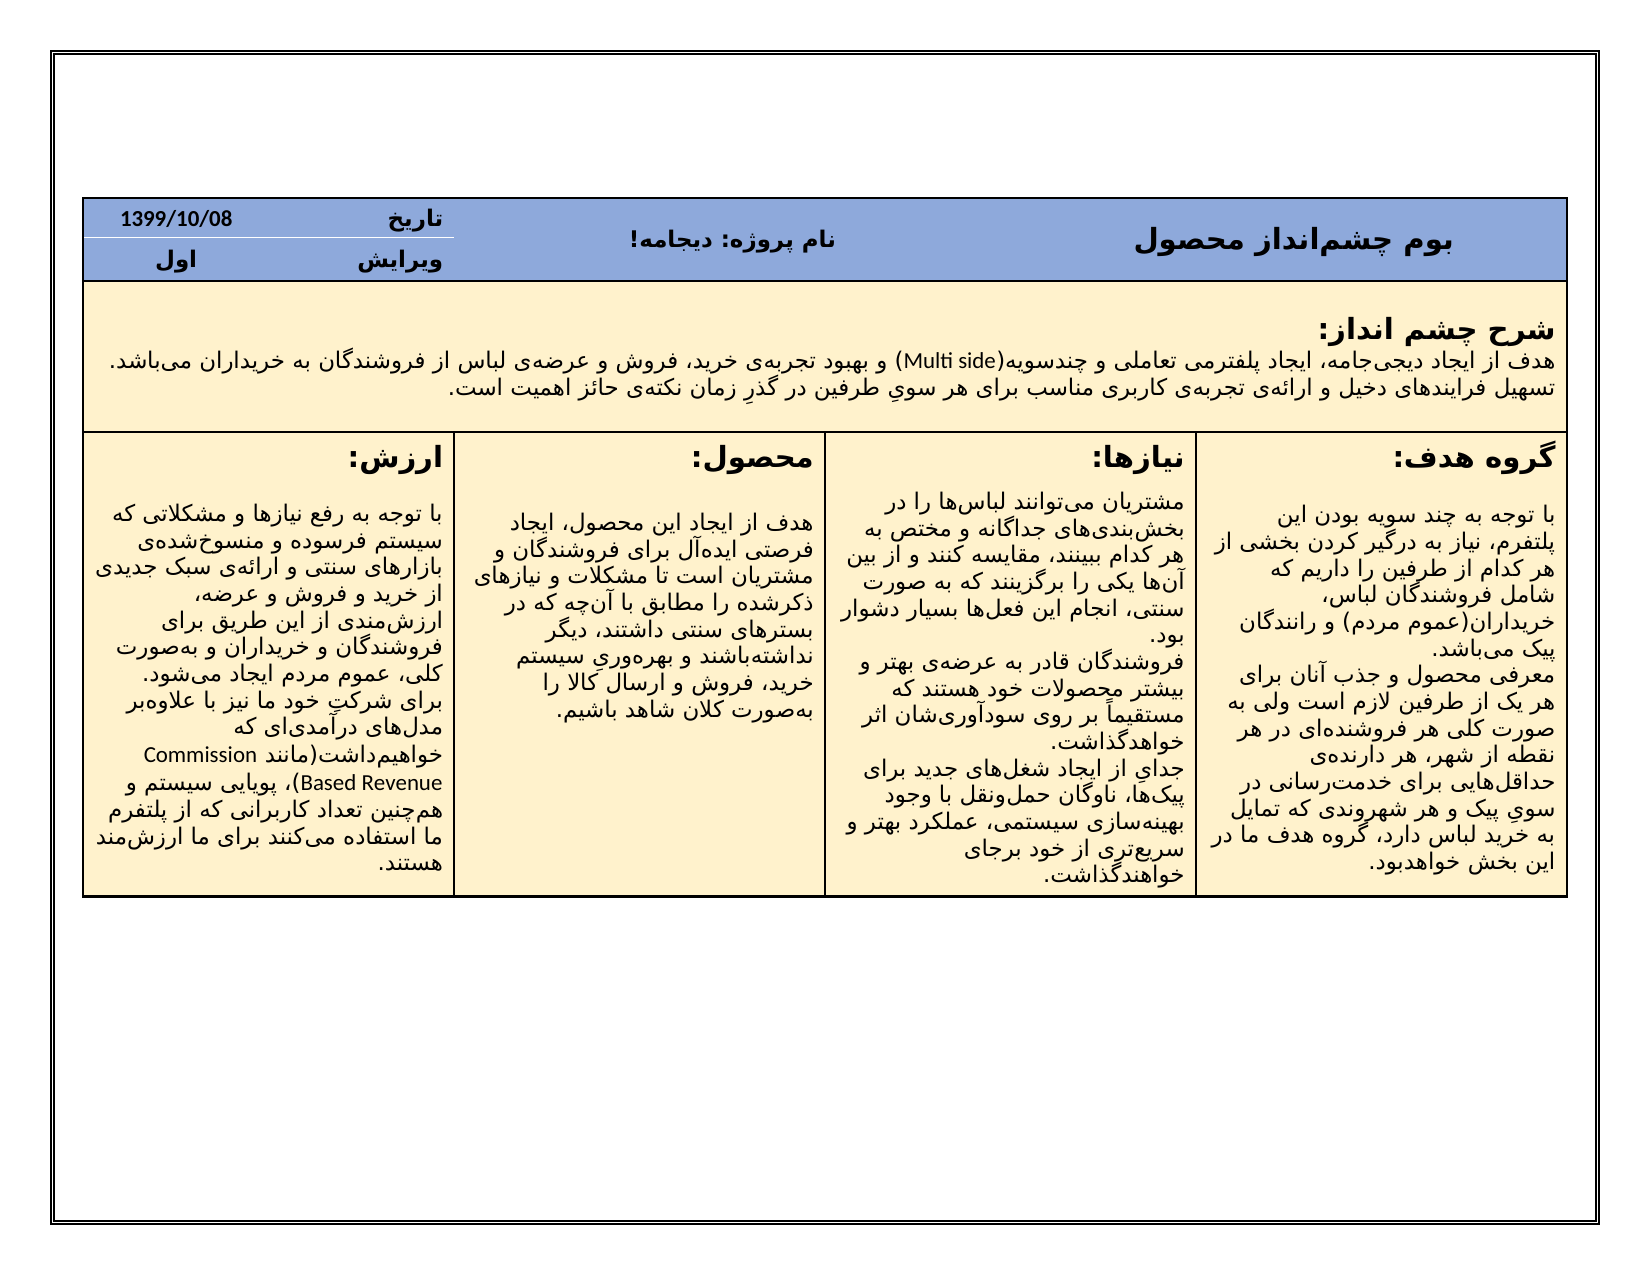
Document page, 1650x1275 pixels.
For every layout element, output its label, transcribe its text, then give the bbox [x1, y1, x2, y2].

table_cell محصول: [455, 433, 824, 481]
table_cell با توجه به چند سویه بودن این پلتفرم، نیاز به درگیر کردن بخشی از هر کدام از طرفین را داریم که شامل فروشندگان لباس، خریداران(عموم مردم) و رانندگان پیک می‌باشد. معرفی محصول و جذب آنان برای هر یک از طرفین لازم است ولی به صورت کلی هر فروشنده‌ای در هر نقطه از شهر، هر دارنده‌ی حداقل‌هایی برای خدمت‌رسانی در سویِ پیک و هر شهروندی که تمایل به خرید لباس دارد، گروه هدف ما در این بخش خواهدبود. [1197, 481, 1566, 895]
table_cell هدف از ایجاد این محصول، ایجاد فرصتی ایده‌آل برای فروشندگان و مشتریان است تا مشکلات و نیازهای ذکرشده را مطابق با آن‌چه که در بسترهای سنتی داشتند، دیگر نداشته‌باشند و بهره‌وریِ سیستم خرید، فروش و ارسال کالا را به‌صورت کلان شاهد باشیم. [455, 481, 824, 895]
table_header 1399/10/08 [84, 199, 269, 237]
table_cell گروه هدف: [1197, 433, 1566, 481]
table_cell با توجه به رفع نیازها و مشکلاتی که سیستم فرسوده و منسوخ‌شده‌ی بازارهای سنتی و ارائه‌ی سبک جدیدی از خرید و فروش و عرضه، ارزش‌مندی از این طریق برای فروشندگان و خریداران و به‌صورت کلی، عموم مردم ایجاد می‌شود. برای شرکتِ خود ما نیز با علاوه‌بر مدل‌های درآمدی‌ای که خواهیم‌داشت(مانند Commission Based Revenue)، پویایی سیستم و هم‌چنین تعداد کاربرانی که از پلتفرم ما استفاده می‌کنند برای ما ارزش‌مند هستند. [84, 481, 453, 895]
table_cell نیازها: [826, 433, 1195, 481]
table_cell ویرایش [269, 238, 454, 280]
table_header بوم چشم‌انداز محصول [1010, 199, 1566, 280]
table_cell اول [84, 238, 269, 280]
table_header تاریخ [269, 199, 454, 237]
table_cell ارزش: [84, 433, 453, 481]
table_cell شرح چشم انداز: هدف از ایجاد دیجی‌جامه، ایجاد پلفترمی تعاملی و چندسویه(Multi side) و بهبود تجربه‌ی خرید، فروش و عرضه‌ی لباس از فروشندگان به خریداران می‌باشد. تسهیل فرایندهای دخیل و ارائه‌ی تجربه‌ی کاربری مناسب برای هر سویِ طرفین در گذرِ زمان نکته‌ی حائز اهمیت است. [84, 282, 1566, 431]
table_cell مشتریان می‌توانند لباس‌ها را در بخش‌بندی‌های جداگانه و مختص به هر کدام ببینند، مقایسه کنند و از بین آن‌ها یکی را برگزینند که به صورت سنتی، انجام این فعل‌ها بسیار دشوار بود. فروشندگان قادر به عرضه‌ی بهتر و بیشتر محصولات خود هستند که مستقیماً بر روی سودآوری‌شان اثر خواهدگذاشت. جدایِ از ایجاد شغل‌های جدید برای پیک‌ها، ناوگان حمل‌ونقل با وجود بهینه‌سازی سیستمی، عملکرد بهتر و سریع‌تری از خود برجای خواهندگذاشت. [826, 481, 1195, 895]
table_header نام پروژه: دیجامه! [454, 199, 1010, 280]
